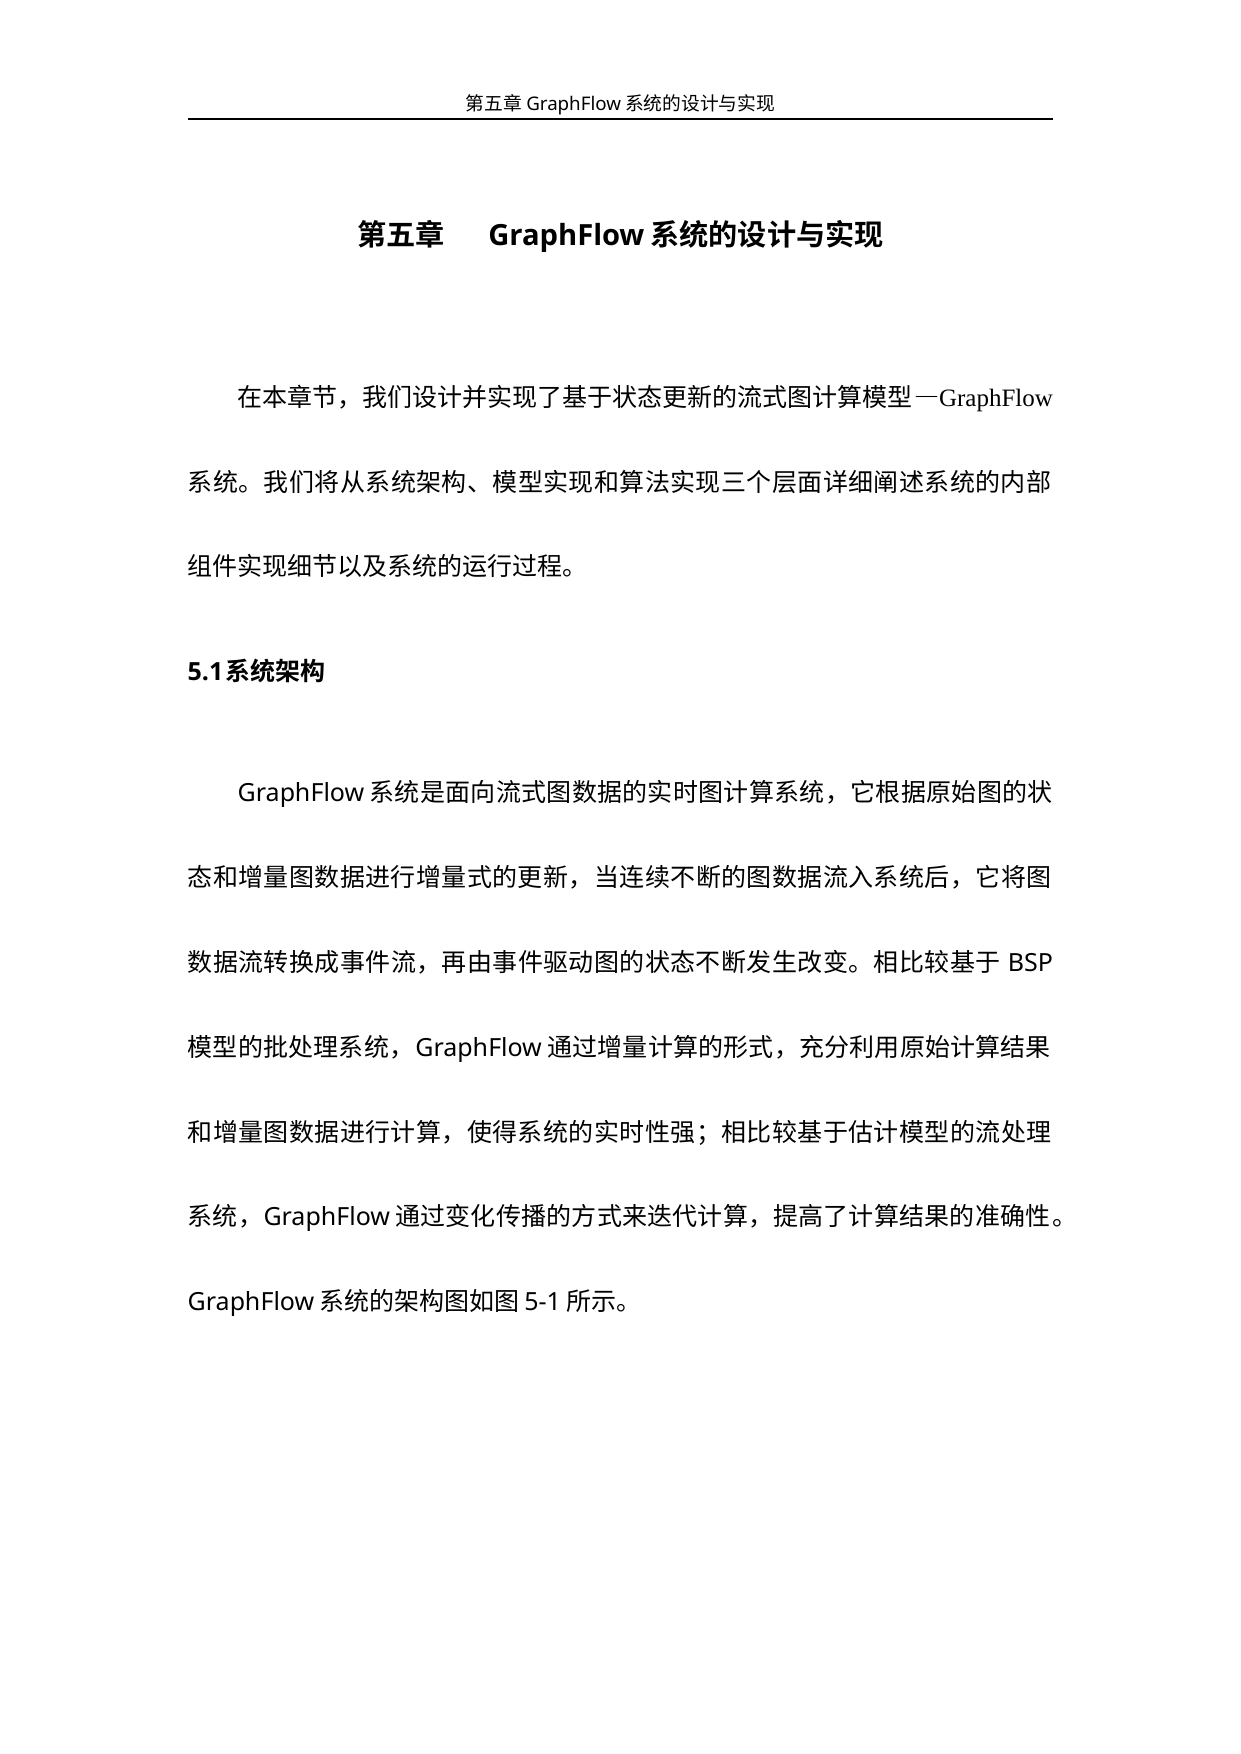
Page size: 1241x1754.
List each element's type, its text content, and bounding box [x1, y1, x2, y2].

subtitle GraphFlow系统的设计与实现 [187, 199, 1053, 267]
text 在本章节，我们设计并实现了基于状态更新的流式图计算模型—GraphFlow系统。我们将从系统架构、模型实现和算法实现三个层面详细阐述系统的内部组件实现细节以及系统的运行过程。 [187, 361, 1053, 599]
subtitle 系统架构 [187, 635, 1053, 703]
text GraphFlow系统是面向流式图数据的实时图计算系统，它根据原始图的状态和增量图数据进行增量式的更新，当连续不断的图数据流入系统后，它将图数据流转换成事件流，再由事件驱动图的状态不断发生改变。相比较基于BSP模型的批处理系统，GraphFlow通过增量计算的形式，充分利用原始计算结果和增量图数据进行计算，使得系统的实时性强；相比较基于估计模型的流处理系统，GraphFlow通过变化传播的方式来迭代计算，提高了计算结果的准确性。GraphFlow系统的架构图如图5-1所示。 [187, 757, 1053, 1334]
